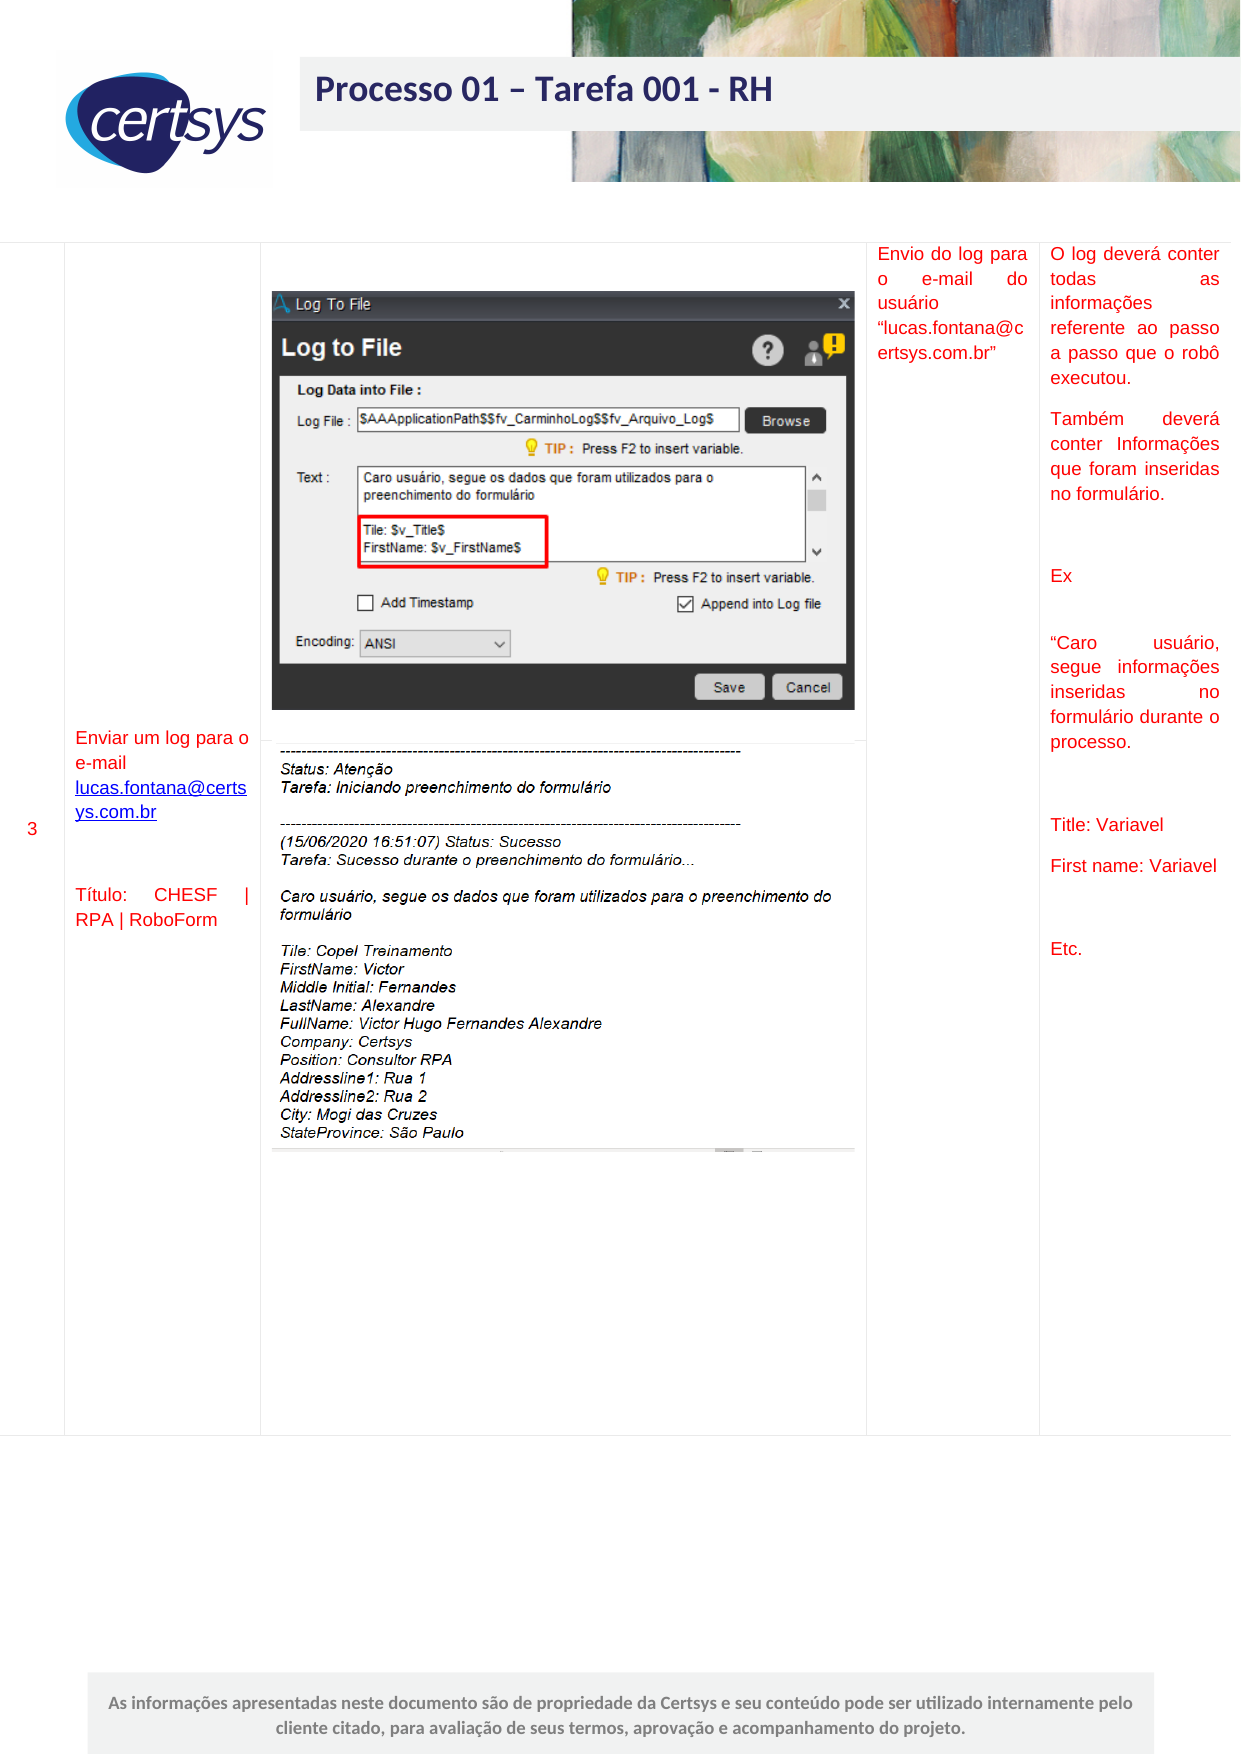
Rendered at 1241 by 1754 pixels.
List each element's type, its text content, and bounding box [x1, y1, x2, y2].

table_cell Enviar um log para o e-mail lucas.fontana@certsys.com.br Título: CHESF | RPA | RoboForm [65, 243, 260, 1435]
table_cell [261, 741, 866, 1435]
picture [271, 740, 855, 1152]
picture [0, 0, 1241, 188]
table_cell O log deverá conter todas as informações referente ao passo a passo que o robô executou. Também deverá conter Informações que foram inseridas no formulário. Ex “Caro usuário, segue informações inseridas no formulário durante o processo. Title: Variavel First name: Variavel Etc. [1040, 243, 1231, 1435]
table_cell Envio do log para o e-mail do usuário “lucas.fontana@certsys.com.br” [867, 243, 1039, 1435]
table_cell 3 [0, 243, 64, 1435]
picture [271, 291, 855, 710]
table_cell [261, 243, 866, 740]
